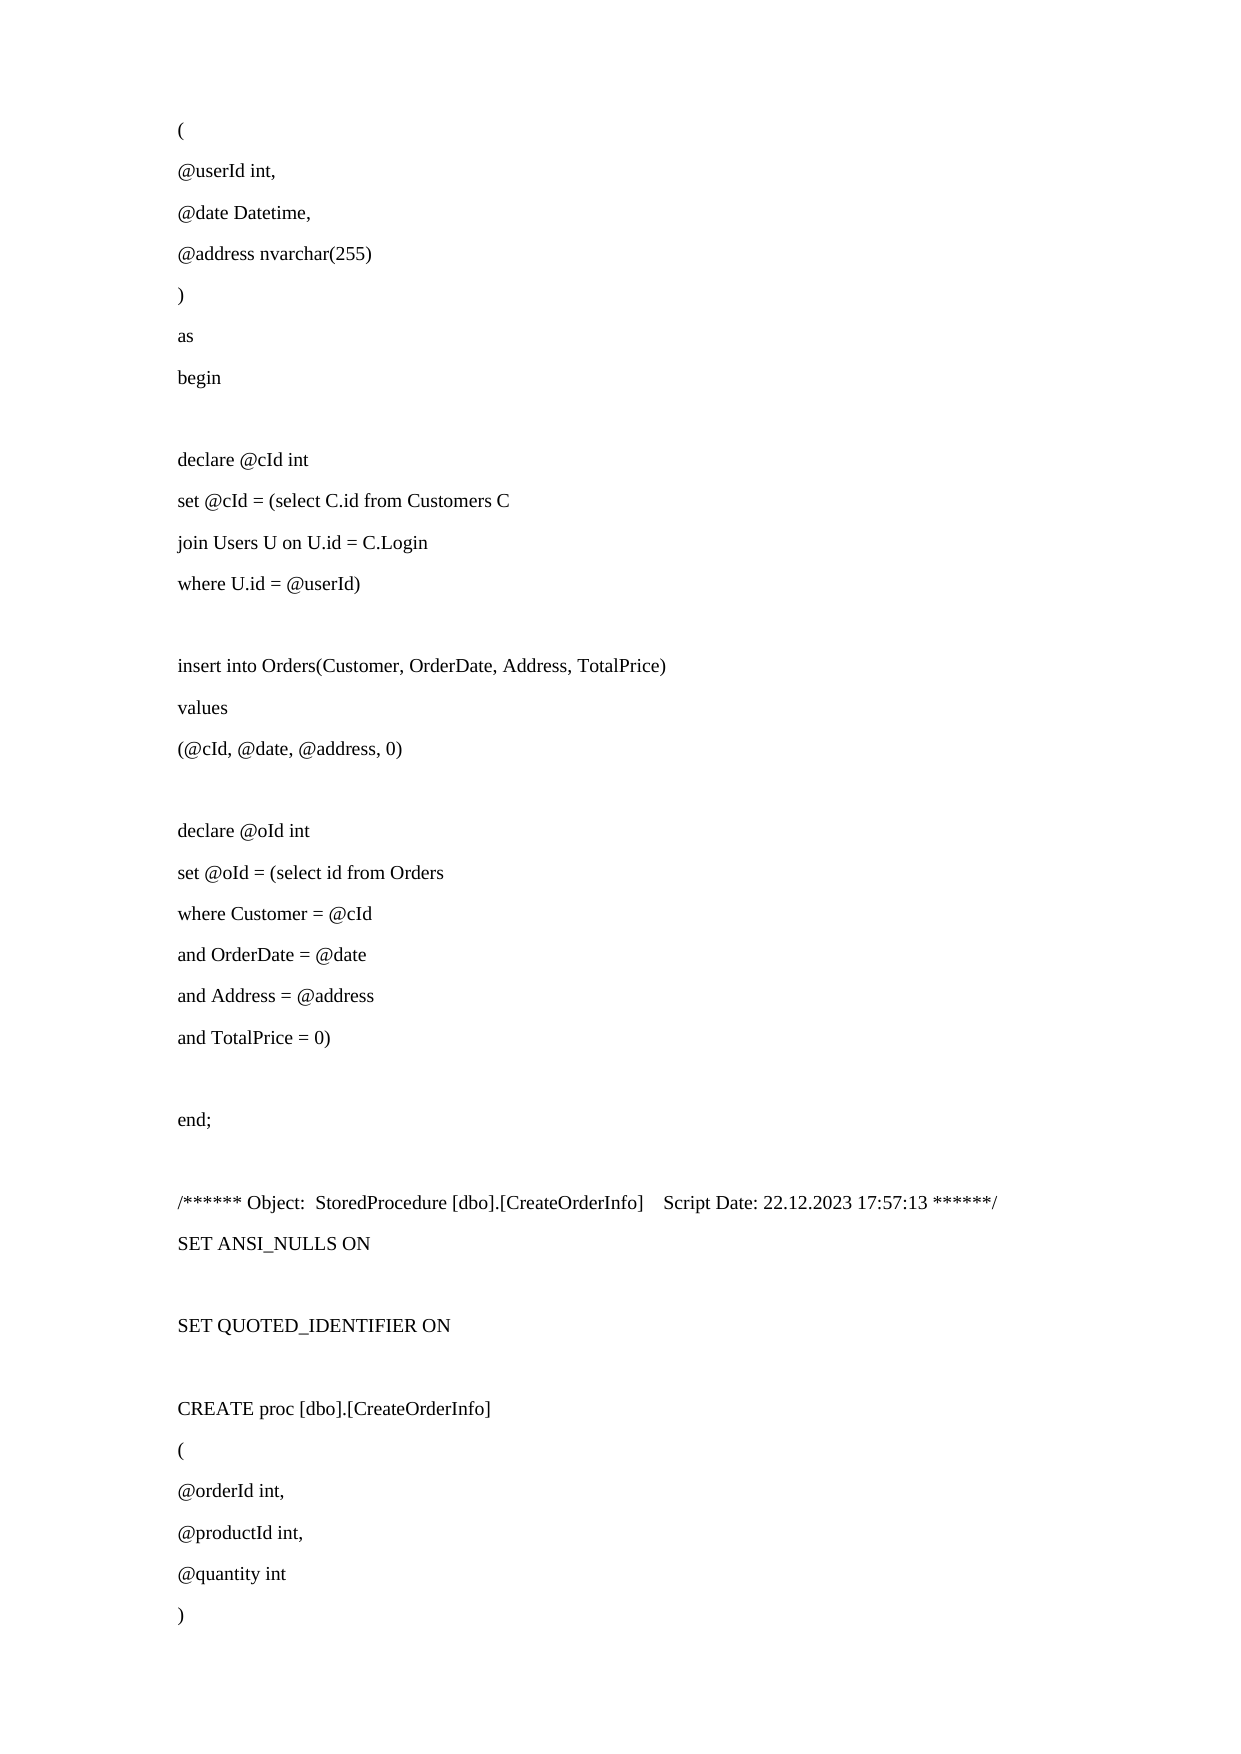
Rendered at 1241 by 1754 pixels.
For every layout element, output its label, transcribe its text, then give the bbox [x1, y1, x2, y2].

text CREATE proc [dbo].[CreateOrderInfo] [177, 1397, 1152, 1420]
text /****** Object: StoredProcedure [dbo].[CreateOrderInfo] Script Date: 22.12.2023 17:57:13 ******/ [177, 1191, 1152, 1213]
text declare @cId int [177, 448, 1152, 471]
text values [177, 696, 1152, 718]
text @userId int, [177, 159, 1152, 182]
text join Users U on U.id = C.Login [177, 531, 1152, 553]
text @address nvarchar(255) [177, 242, 1152, 265]
text SET QUOTED_IDENTIFIER ON [177, 1314, 1152, 1337]
text (@cId, @date, @address, 0) [177, 737, 1152, 760]
text and OrderDate = @date [177, 943, 1152, 966]
text as [177, 324, 1152, 347]
text where U.id = @userId) [177, 572, 1152, 595]
text @quantity int [177, 1562, 1152, 1585]
text @date Datetime, [177, 201, 1152, 223]
text declare @oId int [177, 819, 1152, 842]
text ( [177, 1438, 1152, 1461]
text @orderId int, [177, 1479, 1152, 1502]
text @productId int, [177, 1521, 1152, 1543]
text set @oId = (select id from Orders [177, 861, 1152, 883]
text insert into Orders(Customer, OrderDate, Address, TotalPrice) [177, 654, 1152, 677]
text and TotalPrice = 0) [177, 1026, 1152, 1048]
text set @cId = (select C.id from Customers C [177, 489, 1152, 512]
text ( [177, 118, 1152, 141]
text ) [177, 283, 1152, 306]
text and Address = @address [177, 984, 1152, 1007]
text SET ANSI_NULLS ON [177, 1232, 1152, 1255]
text where Customer = @cId [177, 902, 1152, 925]
text ) [177, 1603, 1152, 1626]
text begin [177, 366, 1152, 388]
text end; [177, 1108, 1152, 1131]
